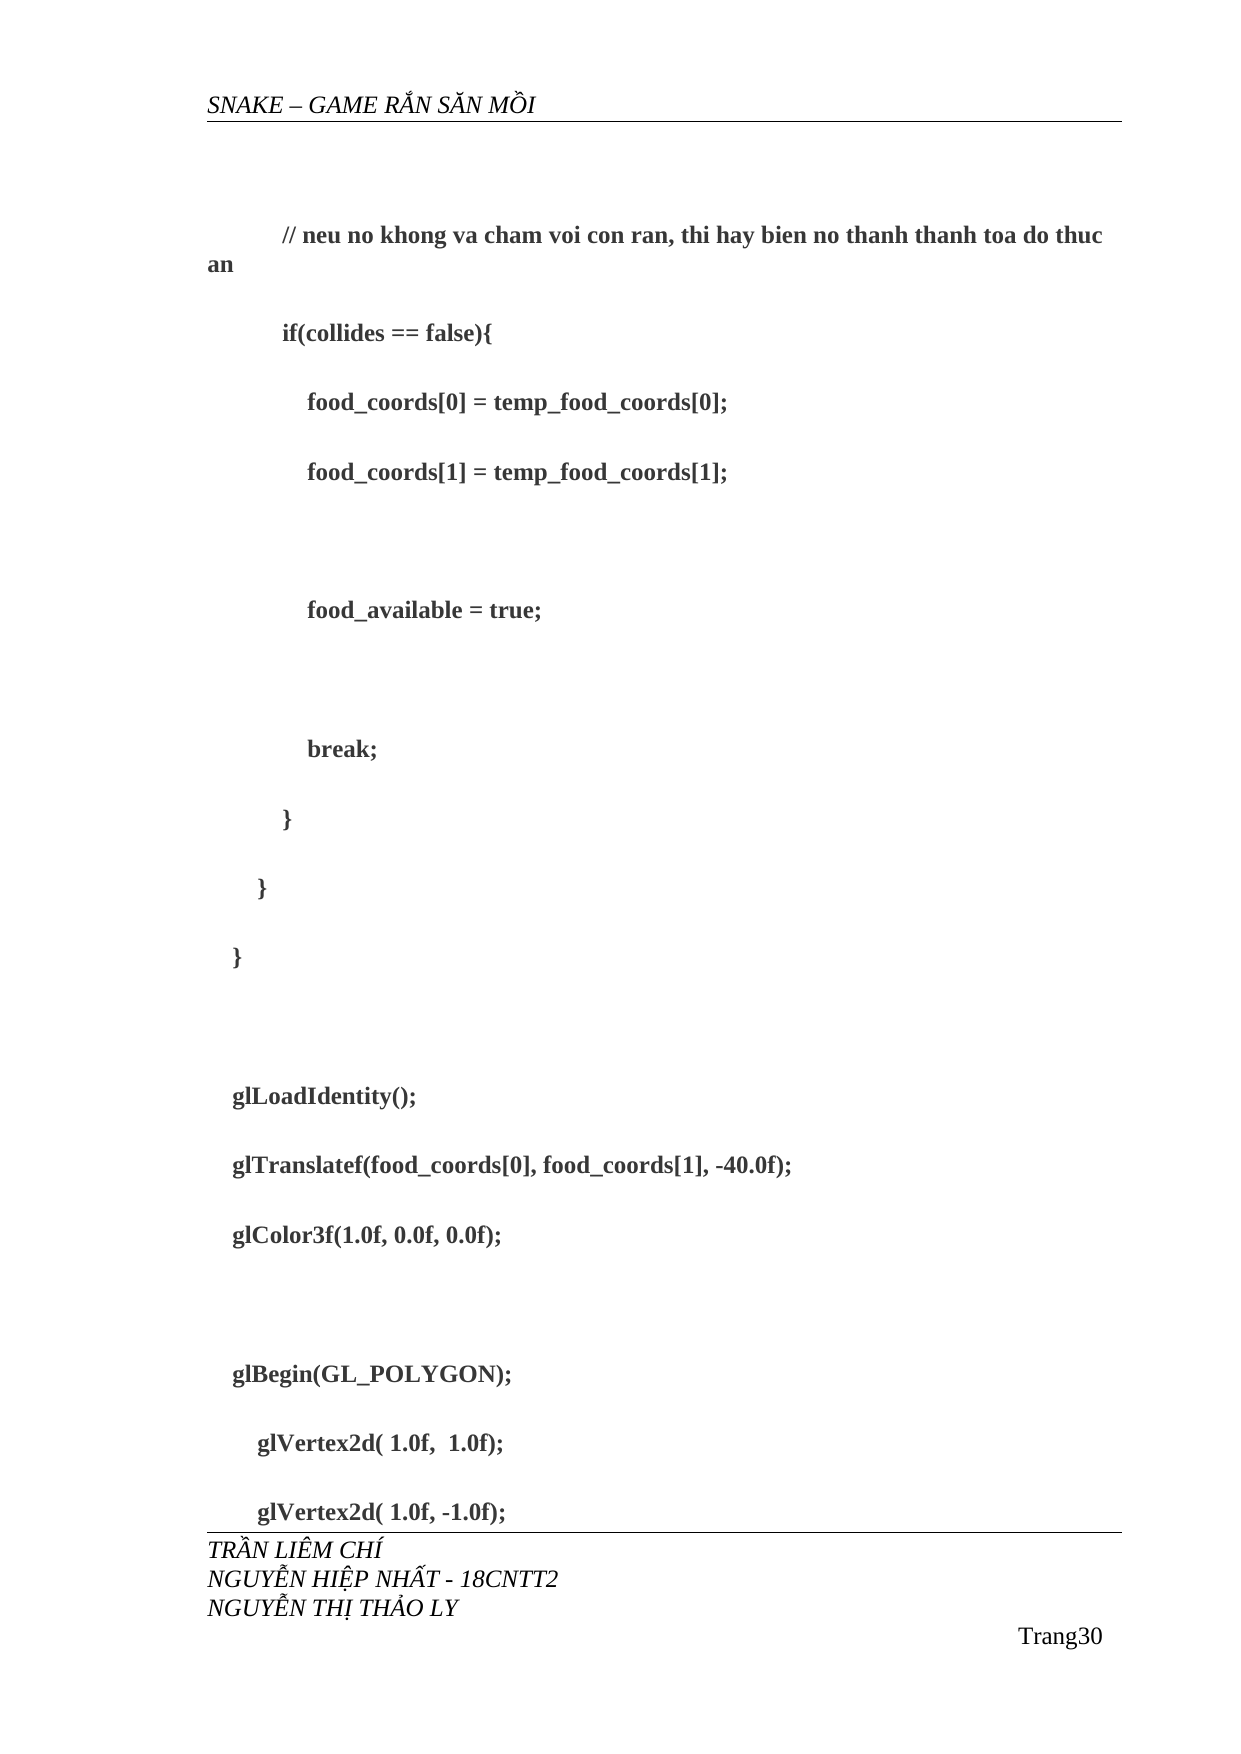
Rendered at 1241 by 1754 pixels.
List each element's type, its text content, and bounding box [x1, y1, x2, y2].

text break; [207, 734, 1122, 763]
text } [207, 942, 1122, 971]
text if(collides == false){ [207, 318, 1122, 347]
text glColor3f(1.0f, 0.0f, 0.0f); [207, 1220, 1122, 1249]
text glLoadIdentity(); [207, 1081, 1122, 1110]
text glVertex2d( 1.0f, -1.0f); [207, 1497, 1122, 1526]
text } [207, 804, 1122, 832]
text food_coords[0] = temp_food_coords[0]; [207, 387, 1122, 416]
text // neu no khong va cham voi con ran, thi hay bien no thanh thanh toa do thuc an [207, 220, 1122, 277]
text glVertex2d( 1.0f, 1.0f); [207, 1428, 1122, 1457]
text food_available = true; [207, 596, 1122, 624]
text glBegin(GL_POLYGON); [207, 1359, 1122, 1387]
text food_coords[1] = temp_food_coords[1]; [207, 457, 1122, 486]
text glTranslatef(food_coords[0], food_coords[1], -40.0f); [207, 1151, 1122, 1179]
text } [207, 873, 1122, 902]
